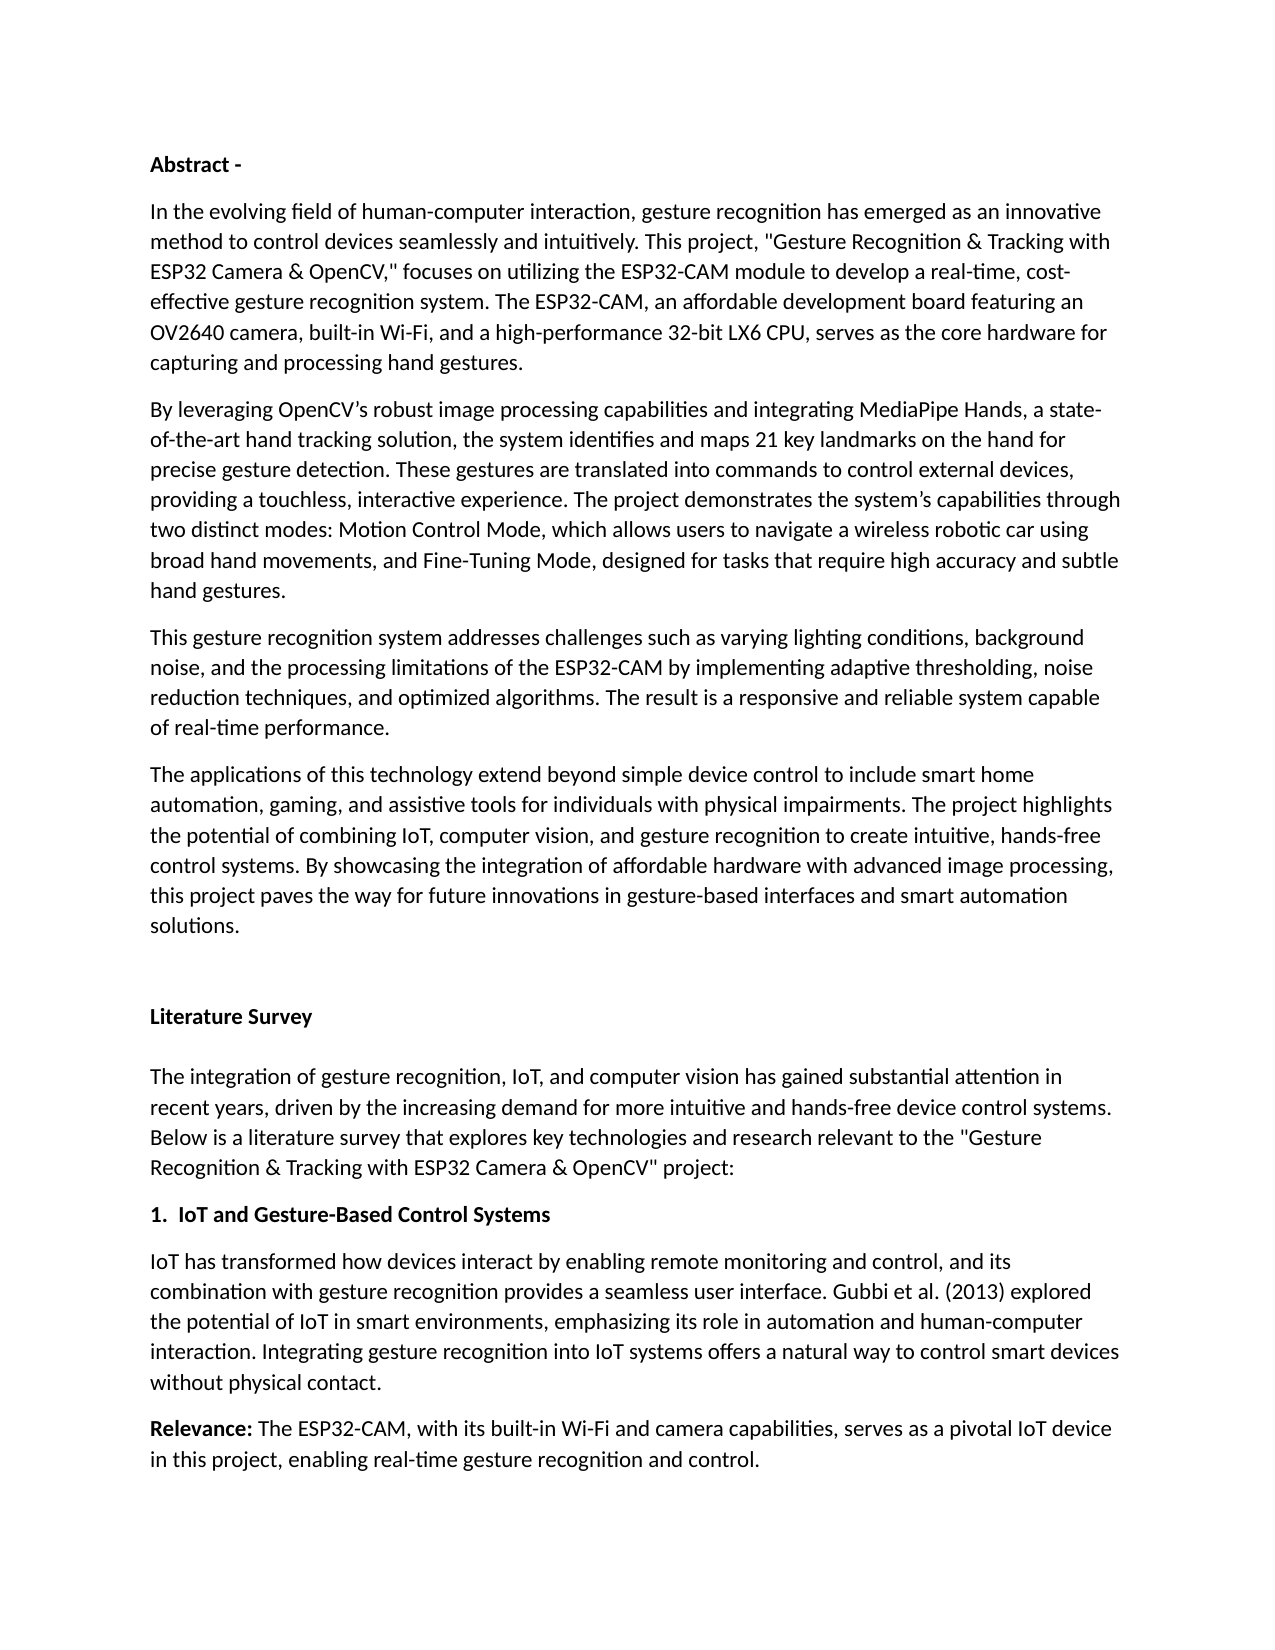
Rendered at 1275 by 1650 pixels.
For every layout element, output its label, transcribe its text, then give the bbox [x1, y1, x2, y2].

text IoT has transformed how devices interact by enabling remote monitoring and control, and its combination with gesture recognition provides a seamless user interface. Gubbi et al. (2013) explored the potential of IoT in smart environments, emphasizing its role in automation and human-computer interaction. Integrating gesture recognition into IoT systems offers a natural way to control smart devices without physical contact. [150, 1247, 1125, 1396]
text 1. IoT and Gesture-Based Control Systems [150, 1200, 1125, 1228]
text This gesture recognition system addresses challenges such as varying lighting conditions, background noise, and the processing limitations of the ESP32-CAM by implementing adaptive thresholding, noise reduction techniques, and optimized algorithms. The result is a responsive and reliable system capable of real-time performance. [150, 623, 1125, 742]
text By leveraging OpenCV’s robust image processing capabilities and integrating MediaPipe Hands, a state-of-the-art hand tracking solution, the system identifies and maps 21 key landmarks on the hand for precise gesture detection. These gestures are translated into commands to control external devices, providing a touchless, interactive experience. The project demonstrates the system’s capabilities through two distinct modes: Motion Control Mode, which allows users to navigate a wireless robotic car using broad hand movements, and Fine-Tuning Mode, designed for tasks that require high accuracy and subtle hand gestures. [150, 395, 1125, 604]
text Abstract - [150, 150, 1125, 178]
text Relevance: The ESP32-CAM, with its built-in Wi-Fi and camera capabilities, serves as a pivotal IoT device in this project, enabling real-time gesture recognition and control. [150, 1414, 1125, 1473]
text In the evolving field of human-computer interaction, gesture recognition has emerged as an innovative method to control devices seamlessly and intuitively. This project, "Gesture Recognition & Tracking with ESP32 Camera & OpenCV," focuses on utilizing the ESP32-CAM module to develop a real-time, cost-effective gesture recognition system. The ESP32-CAM, an affordable development board featuring an OV2640 camera, built-in Wi-Fi, and a high-performance 32-bit LX6 CPU, serves as the core hardware for capturing and processing hand gestures. [150, 197, 1125, 376]
text The applications of this technology extend beyond simple device control to include smart home automation, gaming, and assistive tools for individuals with physical impairments. The project highlights the potential of combining IoT, computer vision, and gesture recognition to create intuitive, hands-free control systems. By showcasing the integration of affordable hardware with advanced image processing, this project paves the way for future innovations in gesture-based interfaces and smart automation solutions. Literature Survey The integration of gesture recognition, IoT, and computer vision has gained substantial attention in recent years, driven by the increasing demand for more intuitive and hands-free device control systems. Below is a literature survey that explores key technologies and research relevant to the "Gesture Recognition & Tracking with ESP32 Camera & OpenCV" project: [150, 760, 1125, 1181]
